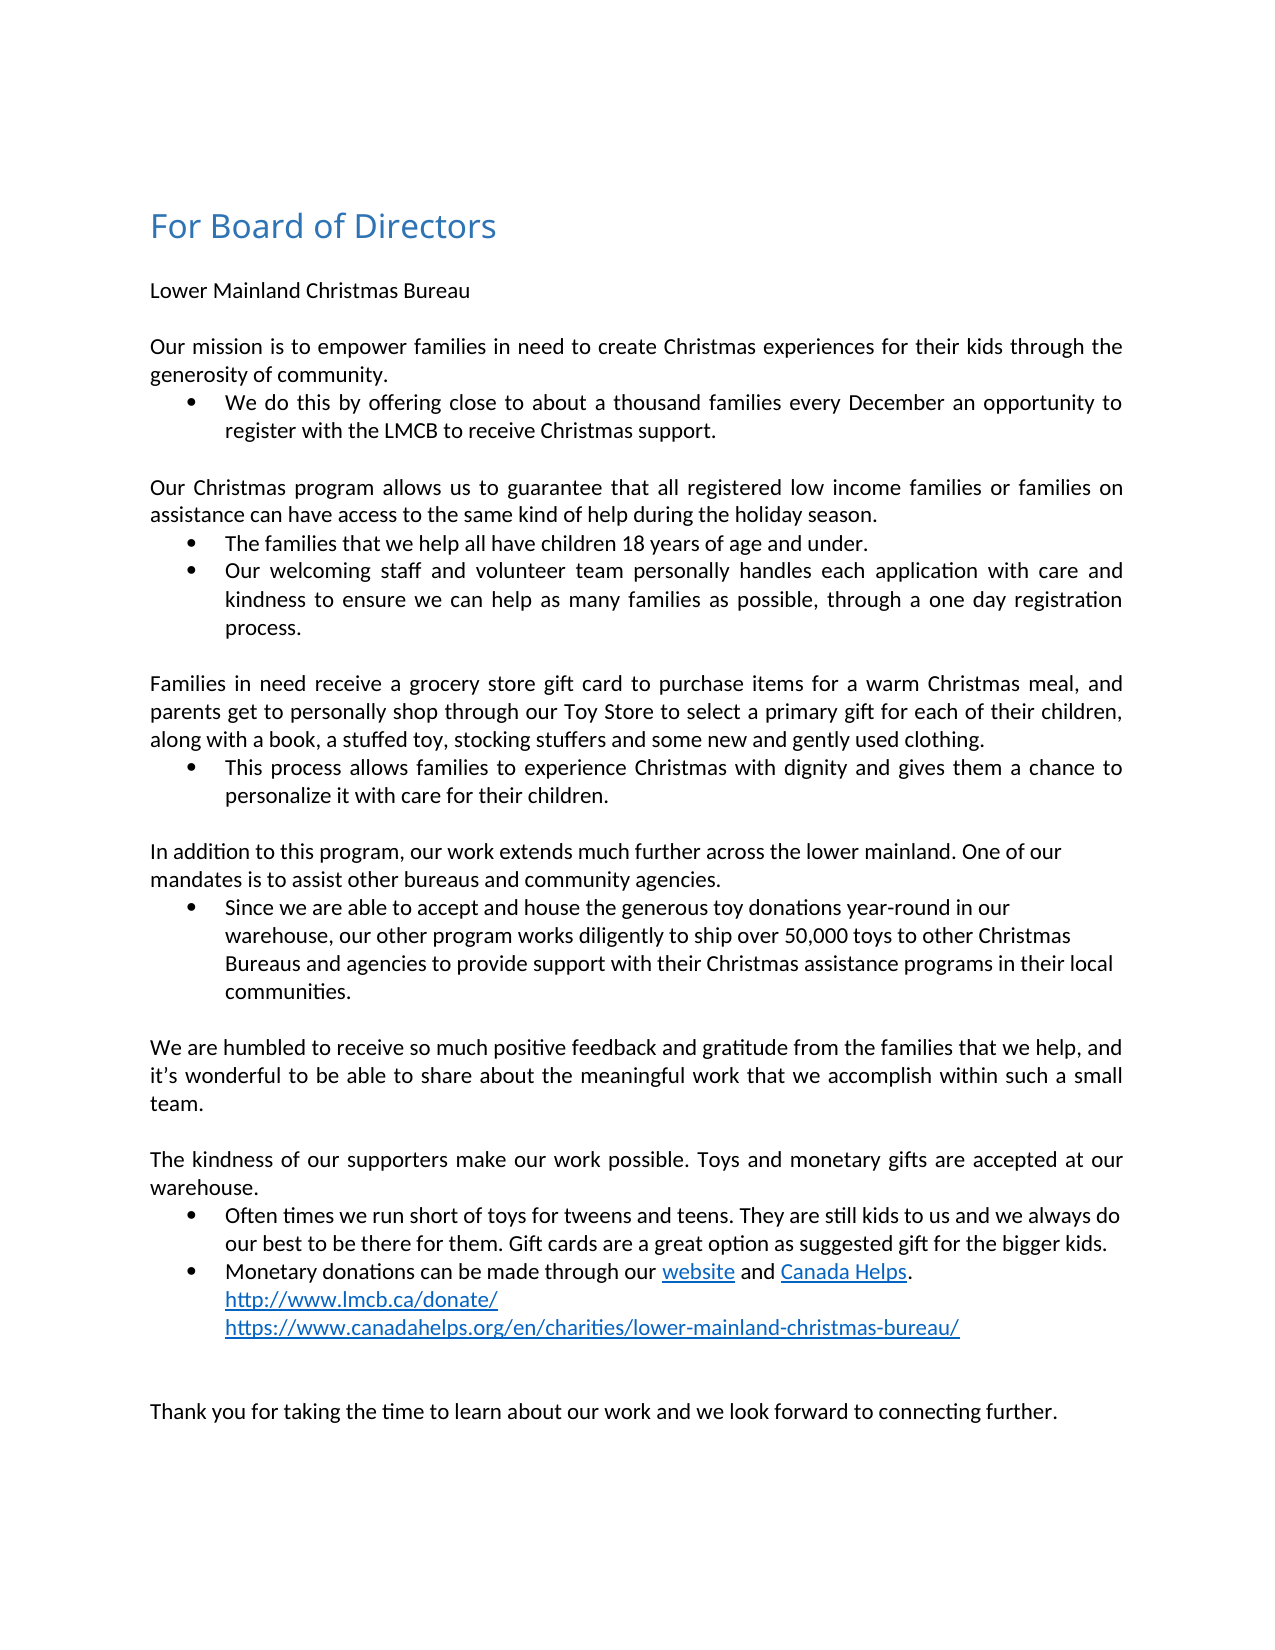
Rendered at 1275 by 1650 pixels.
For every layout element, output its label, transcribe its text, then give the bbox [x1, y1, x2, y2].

text Our Christmas program allows us to guarantee that all registered low income families or families on assistance can have access to the same kind of help during the holiday season. [150, 473, 1125, 529]
list Monetary donations can be made through our website and Canada Helps. [187, 1257, 1125, 1285]
subtitle For Board of Directors [150, 203, 1125, 248]
list We do this by offering close to about a thousand families every December an opportunity to register with the LMCB to receive Christmas support. [187, 388, 1125, 444]
list The families that we help all have children 18 years of age and under. [187, 529, 1125, 557]
text Lower Mainland Christmas Bureau [150, 276, 1125, 304]
list Often times we run short of toys for tweens and teens. They are still kids to us and we always do our best to be there for them. Gift cards are a great option as suggested gift for the bigger kids. [187, 1201, 1125, 1257]
text We are humbled to receive so much positive feedback and gratitude from the families that we help, and it’s wonderful to be able to share about the meaningful work that we accomplish within such a small team. [150, 1033, 1125, 1117]
text In addition to this program, our work extends much further across the lower mainland. One of our mandates is to assist other bureaus and community agencies. [150, 837, 1125, 893]
text https://www.canadahelps.org/en/charities/lower-mainland-christmas-bureau/ [225, 1313, 1125, 1341]
text Families in need receive a grocery store gift card to purchase items for a warm Christmas meal, and parents get to personally shop through our Toy Store to select a primary gift for each of their children, along with a book, a stuffed toy, stocking stuffers and some new and gently used clothing. [150, 669, 1125, 753]
text http://www.lmcb.ca/donate/ [225, 1285, 1125, 1313]
list This process allows families to experience Christmas with dignity and gives them a chance to personalize it with care for their children. [187, 753, 1125, 809]
text Thank you for taking the time to learn about our work and we look forward to connecting further. [150, 1397, 1125, 1425]
list Since we are able to accept and house the generous toy donations year-round in our warehouse, our other program works diligently to ship over 50,000 toys to other Christmas Bureaus and agencies to provide support with their Christmas assistance programs in their local communities. [187, 893, 1125, 1005]
text The kindness of our supporters make our work possible. Toys and monetary gifts are accepted at our warehouse. [150, 1145, 1125, 1201]
list Our welcoming staff and volunteer team personally handles each application with care and kindness to ensure we can help as many families as possible, through a one day registration process. [187, 557, 1125, 641]
text Our mission is to empower families in need to create Christmas experiences for their kids through the generosity of community. [150, 332, 1125, 388]
